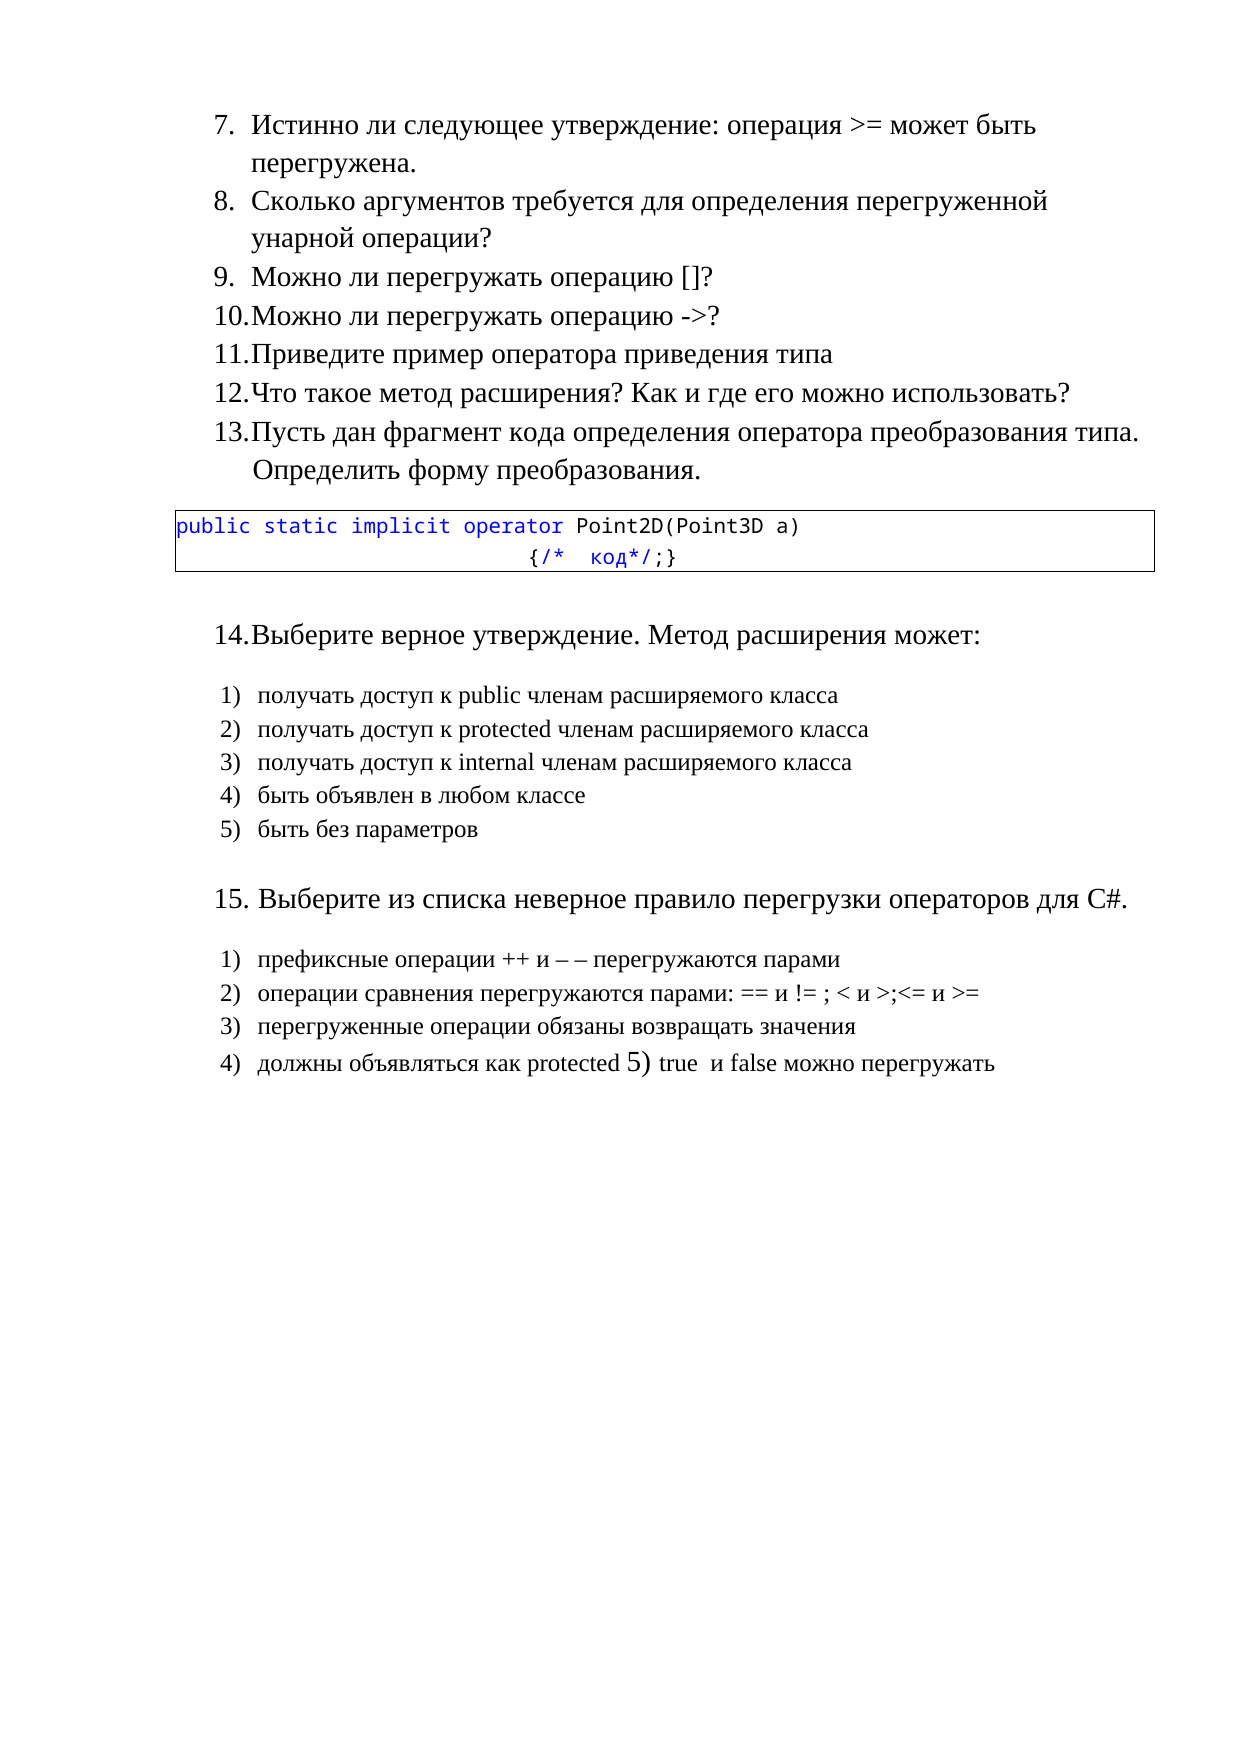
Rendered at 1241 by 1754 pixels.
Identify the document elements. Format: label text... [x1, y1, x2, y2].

text public static implicit operator Point2D(Point3D a) [176, 511, 1154, 539]
list Что такое метод расширения? Как и где его можно использовать? [213, 375, 1154, 409]
list префиксные операции ++ и – – перегружаются парами [220, 944, 1154, 973]
text {/* код*/;} [176, 541, 1154, 571]
list Выберите верное утверждение. Метод расширения может: [213, 617, 1154, 650]
list Истинно ли следующее утверждение: операция >= может быть перегружена. [213, 107, 1154, 178]
list должны объявляться как protected 5) true и false можно перегружать [220, 1044, 1154, 1078]
list получать доступ к internal членам расширяемого класса [220, 747, 1154, 776]
list Пусть дан фрагмент кода определения оператора преобразования типа. [213, 414, 1154, 447]
list быть объявлен в любом классе [220, 780, 1154, 809]
list получать доступ к protected членам расширяемого класса [220, 714, 1154, 742]
list быть без параметров [220, 814, 1154, 842]
list перегруженные операции обязаны возвращать значения [220, 1011, 1154, 1040]
list Сколько аргументов требуется для определения перегруженной унарной операции? [213, 183, 1154, 254]
list Можно ли перегружать операцию []? [213, 259, 1154, 293]
text 15. Выберите из списка неверное правило перегрузки операторов для C#. [213, 881, 1154, 914]
list Можно ли перегружать операцию ->? [213, 298, 1154, 331]
list операции сравнения перегружаются парами: == и != ; < и >;<= и >= [220, 978, 1154, 1007]
text Определить форму преобразования. [252, 452, 1154, 486]
list Приведите пример оператора приведения типа [213, 336, 1154, 370]
list получать доступ к public членам расширяемого класса [220, 680, 1154, 709]
